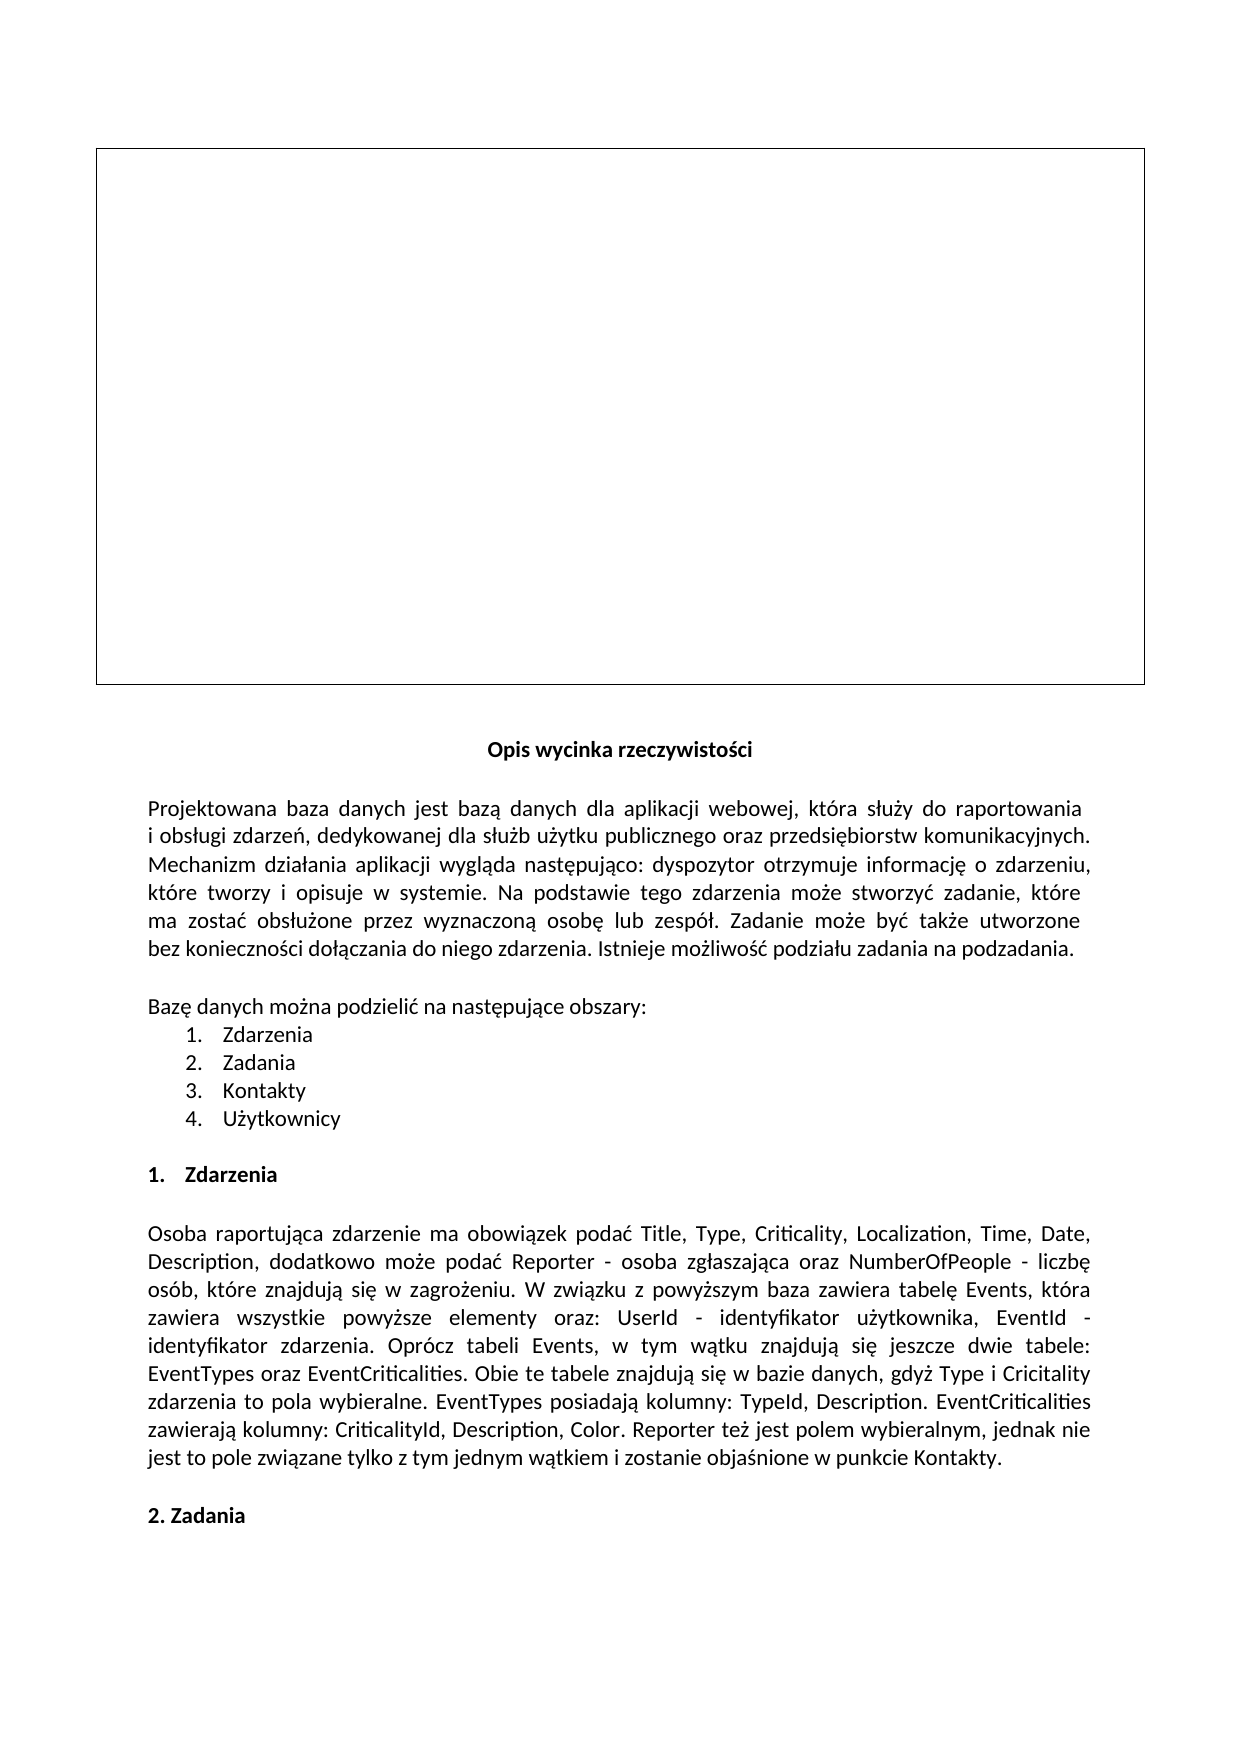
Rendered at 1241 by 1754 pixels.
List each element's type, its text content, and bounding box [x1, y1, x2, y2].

list Użytkownicy [185, 1104, 1093, 1132]
list Zdarzenia [147, 1160, 1093, 1188]
list Zadania [185, 1048, 1093, 1076]
list Kontakty [185, 1076, 1093, 1104]
text 2. Zadania [148, 1502, 1093, 1530]
text Projektowana baza danych jest bazą danych dla aplikacji webowej, która służy do raportowania i obsługi zdarzeń, dedykowanej dla służb użytku publicznego oraz przedsiębiorstw komunikacyjnych. Mechanizm działania aplikacji wygląda następująco: dyspozytor otrzymuje informację o zdarzeniu, które tworzy i opisuje w systemie. Na podstawie tego zdarzenia może stworzyć zadanie, które ma zostać obsłużone przez wyznaczoną osobę lub zespół. Zadanie może być także utworzone bez konieczności dołączania do niego zdarzenia. Istnieje możliwość podziału zadania na podzadania. [148, 794, 1093, 962]
list Zdarzenia [185, 1020, 1093, 1048]
text Bazę danych można podzielić na następujące obszary: [148, 992, 1093, 1020]
table_cell [97, 149, 1144, 684]
text Opis wycinka rzeczywistości [148, 735, 1093, 763]
text Osoba raportująca zdarzenie ma obowiązek podać Title, Type, Criticality, Localization, Time, Date, Description, dodatkowo może podać Reporter - osoba zgłaszająca oraz NumberOfPeople - liczbę osób, które znajdują się w zagrożeniu. W związku z powyższym baza zawiera tabelę Events, która zawiera wszystkie powyższe elementy oraz: UserId - identyfikator użytkownika, EventId - identyfikator zdarzenia. Oprócz tabeli Events, w tym wątku znajdują się jeszcze dwie tabele: EventTypes oraz EventCriticalities. Obie te tabele znajdują się w bazie danych, gdyż Type i Cricitality zdarzenia to pola wybieralne. EventTypes posiadają kolumny: TypeId, Description. EventCriticalities zawierają kolumny: CriticalityId, Description, Color. Reporter też jest polem wybieralnym, jednak nie jest to pole związane tylko z tym jednym wątkiem i zostanie objaśnione w punkcie Kontakty. [148, 1219, 1093, 1471]
